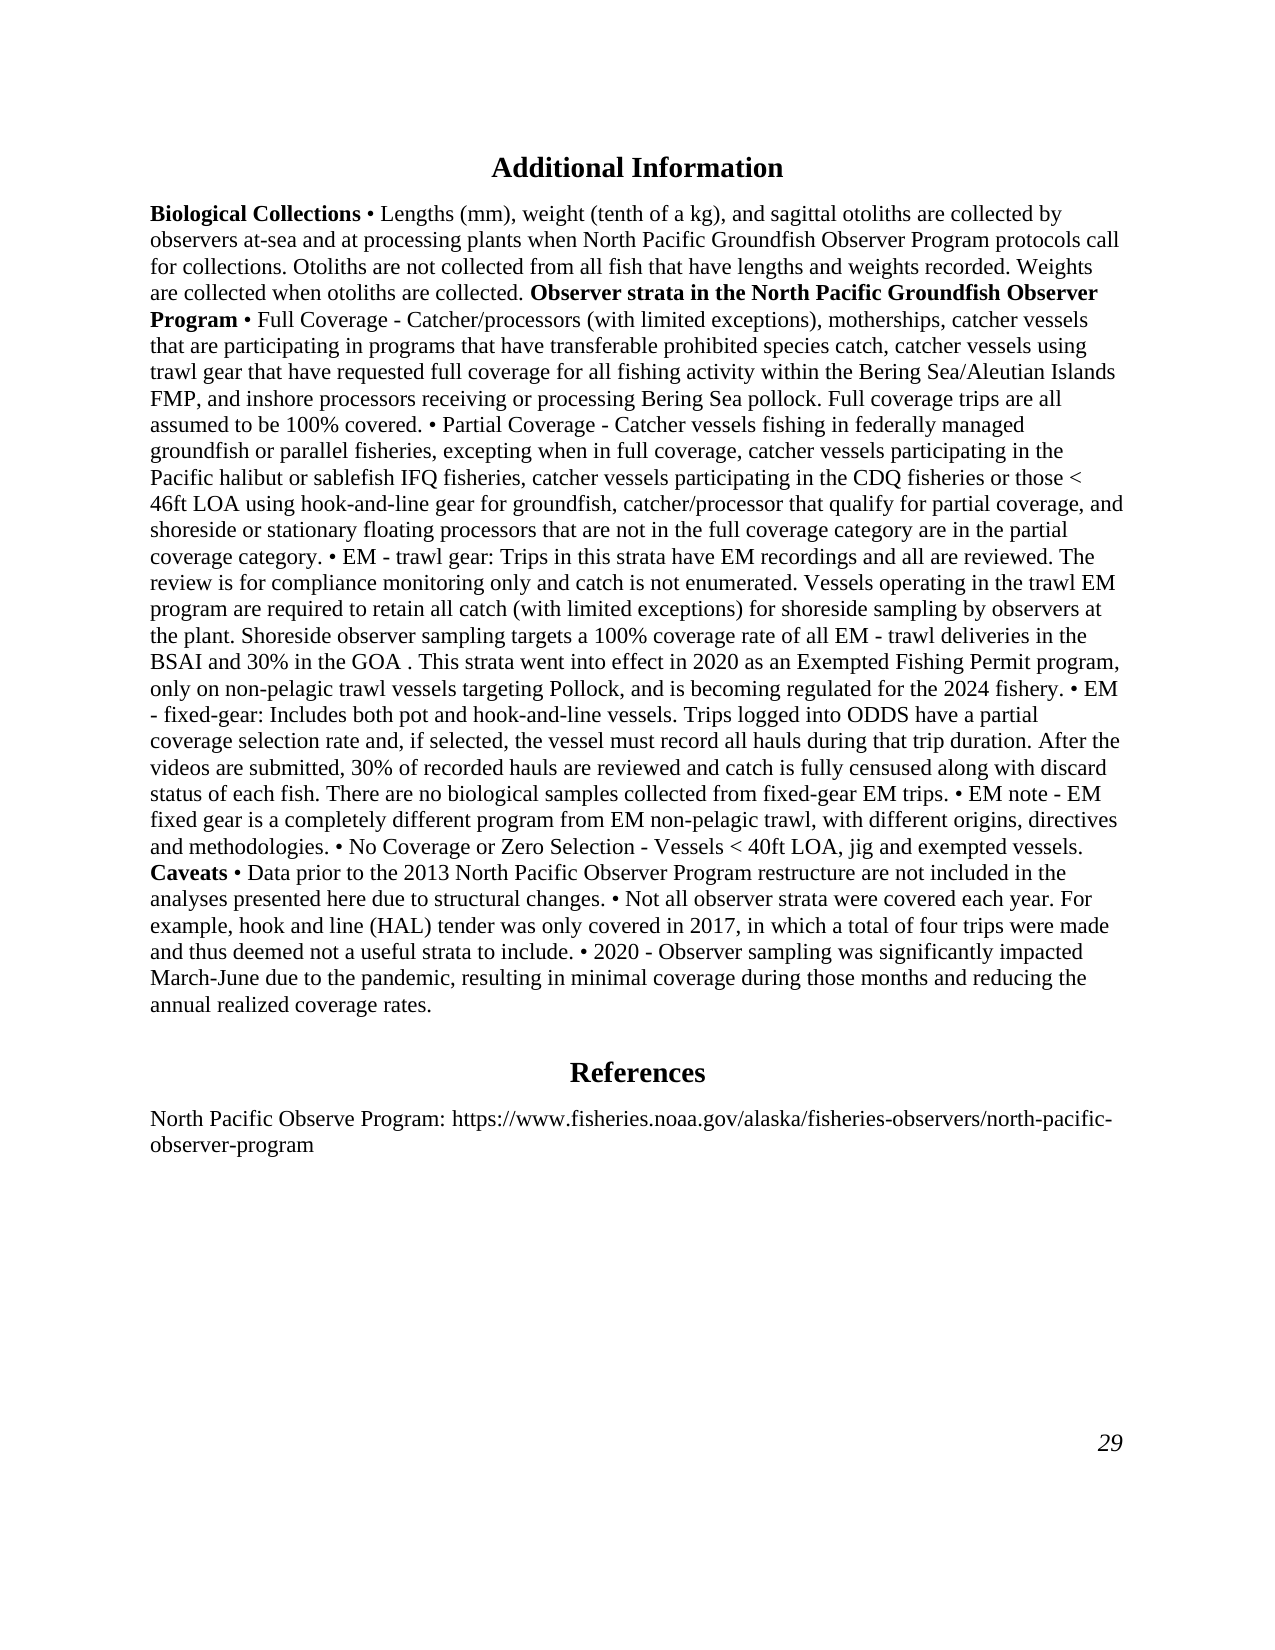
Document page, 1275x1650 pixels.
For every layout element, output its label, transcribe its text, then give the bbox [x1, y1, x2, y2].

subtitle Additional Information [150, 150, 1125, 183]
text Biological Collections • Lengths (mm), weight (tenth of a kg), and sagittal otoliths are collected by observers at-sea and at processing plants when North Pacific Groundfish Observer Program protocols call for collections. Otoliths are not collected from all fish that have lengths and weights recorded. Weights are collected when otoliths are collected. Observer strata in the North Pacific Groundfish Observer Program • Full Coverage - Catcher/processors (with limited exceptions), motherships, catcher vessels that are participating in programs that have transferable prohibited species catch, catcher vessels using trawl gear that have requested full coverage for all fishing activity within the Bering Sea/Aleutian Islands FMP, and inshore processors receiving or processing Bering Sea pollock. Full coverage trips are all assumed to be 100% covered. • Partial Coverage - Catcher vessels fishing in federally managed groundfish or parallel fisheries, excepting when in full coverage, catcher vessels participating in the Pacific halibut or sablefish IFQ fisheries, catcher vessels participating in the CDQ fisheries or those < 46ft LOA using hook-and-line gear for groundfish, catcher/processor that qualify for partial coverage, and shoreside or stationary floating processors that are not in the full coverage category are in the partial coverage category. • EM - trawl gear: Trips in this strata have EM recordings and all are reviewed. The review is for compliance monitoring only and catch is not enumerated. Vessels operating in the trawl EM program are required to retain all catch (with limited exceptions) for shoreside sampling by observers at the plant. Shoreside observer sampling targets a 100% coverage rate of all EM - trawl deliveries in the BSAI and 30% in the GOA . This strata went into effect in 2020 as an Exempted Fishing Permit program, only on non-pelagic trawl vessels targeting Pollock, and is becoming regulated for the 2024 fishery. • EM - fixed-gear: Includes both pot and hook-and-line vessels. Trips logged into ODDS have a partial coverage selection rate and, if selected, the vessel must record all hauls during that trip duration. After the videos are submitted, 30% of recorded hauls are reviewed and catch is fully censused along with discard status of each fish. There are no biological samples collected from fixed-gear EM trips. • EM note - EM fixed gear is a completely different program from EM non-pelagic trawl, with different origins, directives and methodologies. • No Coverage or Zero Selection - Vessels < 40ft LOA, jig and exempted vessels. Caveats • Data prior to the 2013 North Pacific Observer Program restructure are not included in the analyses presented here due to structural changes. • Not all observer strata were covered each year. For example, hook and line (HAL) tender was only covered in 2017, in which a total of four trips were made and thus deemed not a useful strata to include. • 2020 - Observer sampling was significantly impacted March-June due to the pandemic, resulting in minimal coverage during those months and reducing the annual realized coverage rates. [150, 200, 1125, 1017]
subtitle References [150, 1055, 1125, 1088]
text North Pacific Observe Program: https://www.fisheries.noaa.gov/alaska/fisheries-observers/north-pacific-observer-program [150, 1105, 1125, 1158]
